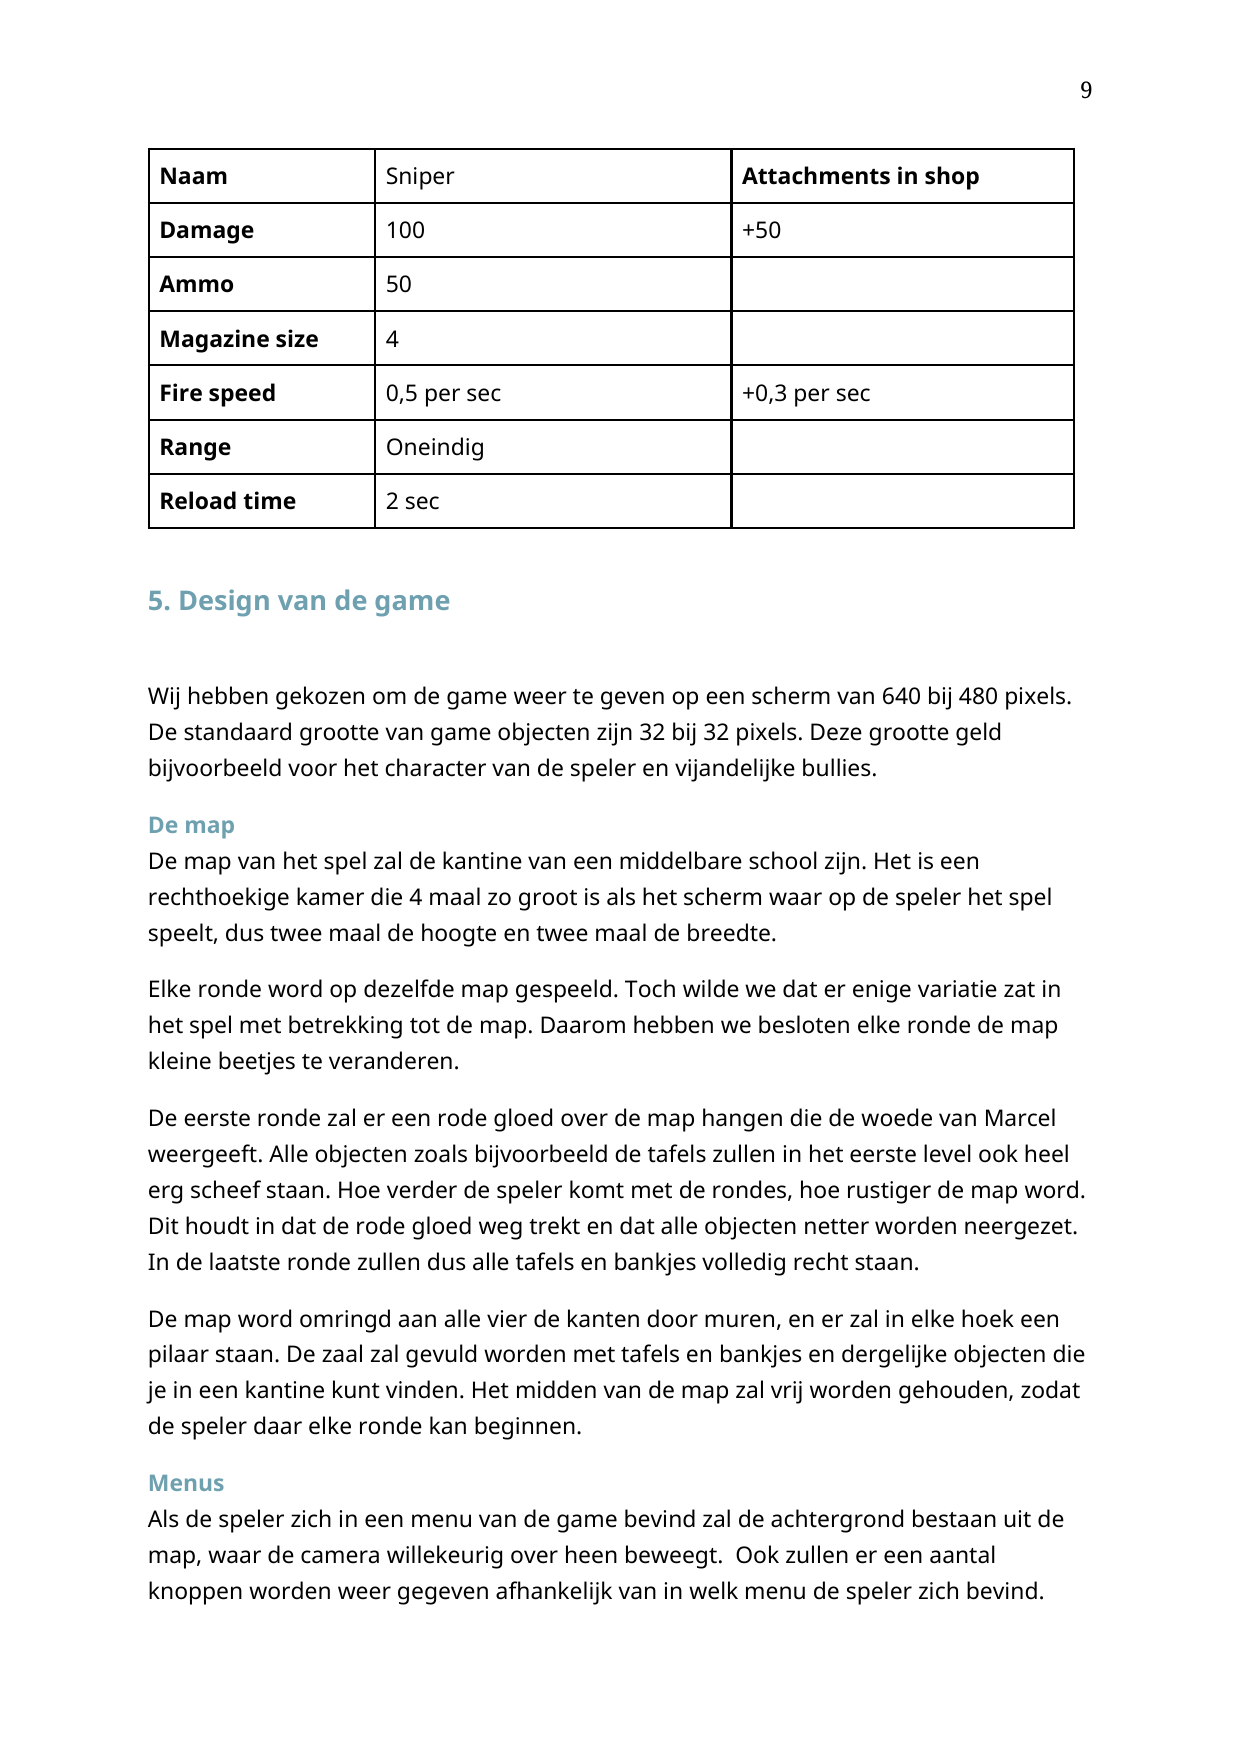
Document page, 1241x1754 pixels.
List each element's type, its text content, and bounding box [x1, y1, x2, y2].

text Wij hebben gekozen om de game weer te geven op een scherm van 640 bij 480 pixels. De standaard grootte van game objecten zijn 32 bij 32 pixels. Deze grootte geld bijvoorbeeld voor het character van de speler en vijandelijke bullies. [148, 680, 1093, 783]
subtitle Menus [148, 1467, 1093, 1498]
table_cell +50 [733, 204, 1073, 256]
table_cell 2 sec [376, 475, 730, 527]
text De map van het spel zal de kantine van een middelbare school zijn. Het is een rechthoekige kamer die 4 maal zo groot is als het scherm waar op de speler het spel speelt, dus twee maal de hoogte en twee maal de breedte. [148, 845, 1093, 948]
table_cell Ammo [150, 258, 374, 310]
table_cell 4 [376, 312, 730, 364]
table_cell Damage [150, 204, 374, 256]
table_header Naam [150, 150, 374, 202]
table_cell 100 [376, 204, 730, 256]
table_cell 0,5 per sec [376, 366, 730, 418]
table_cell Range [150, 421, 374, 473]
table_cell Reload time [150, 475, 374, 527]
table_cell Magazine size [150, 312, 374, 364]
text De eerste ronde zal er een rode gloed over de map hangen die de woede van Marcel weergeeft. Alle objecten zoals bijvoorbeeld de tafels zullen in het eerste level ook heel erg scheef staan. Hoe verder de speler komt met de rondes, hoe rustiger de map word. Dit houdt in dat de rode gloed weg trekt en dat alle objecten netter worden neergezet. In de laatste ronde zullen dus alle tafels en bankjes volledig recht staan. [148, 1102, 1093, 1277]
table_cell +0,3 per sec [733, 366, 1073, 418]
table_cell [733, 421, 1073, 473]
table_cell [733, 475, 1073, 527]
subtitle De map [148, 809, 1093, 840]
text Als de speler zich in een menu van de game bevind zal de achtergrond bestaan uit de map, waar de camera willekeurig over heen beweegt. Ook zullen er een aantal knoppen worden weer gegeven afhankelijk van in welk menu de speler zich bevind. [148, 1503, 1093, 1606]
subtitle 5. Design van de game [148, 581, 1093, 618]
table_cell [733, 312, 1073, 364]
text De map word omringd aan alle vier de kanten door muren, en er zal in elke hoek een pilaar staan. De zaal zal gevuld worden met tafels en bankjes en dergelijke objecten die je in een kantine kunt vinden. Het midden van de map zal vrij worden gehouden, zodat de speler daar elke ronde kan beginnen. [148, 1302, 1093, 1442]
table_header Attachments in shop [733, 150, 1073, 202]
table_cell Oneindig [376, 421, 730, 473]
text Elke ronde word op dezelfde map gespeeld. Toch wilde we dat er enige variatie zat in het spel met betrekking tot de map. Daarom hebben we besloten elke ronde de map kleine beetjes te veranderen. [148, 973, 1093, 1076]
table_cell [733, 258, 1073, 310]
table_header Sniper [376, 150, 730, 202]
table_cell 50 [376, 258, 730, 310]
table_cell Fire speed [150, 366, 374, 418]
